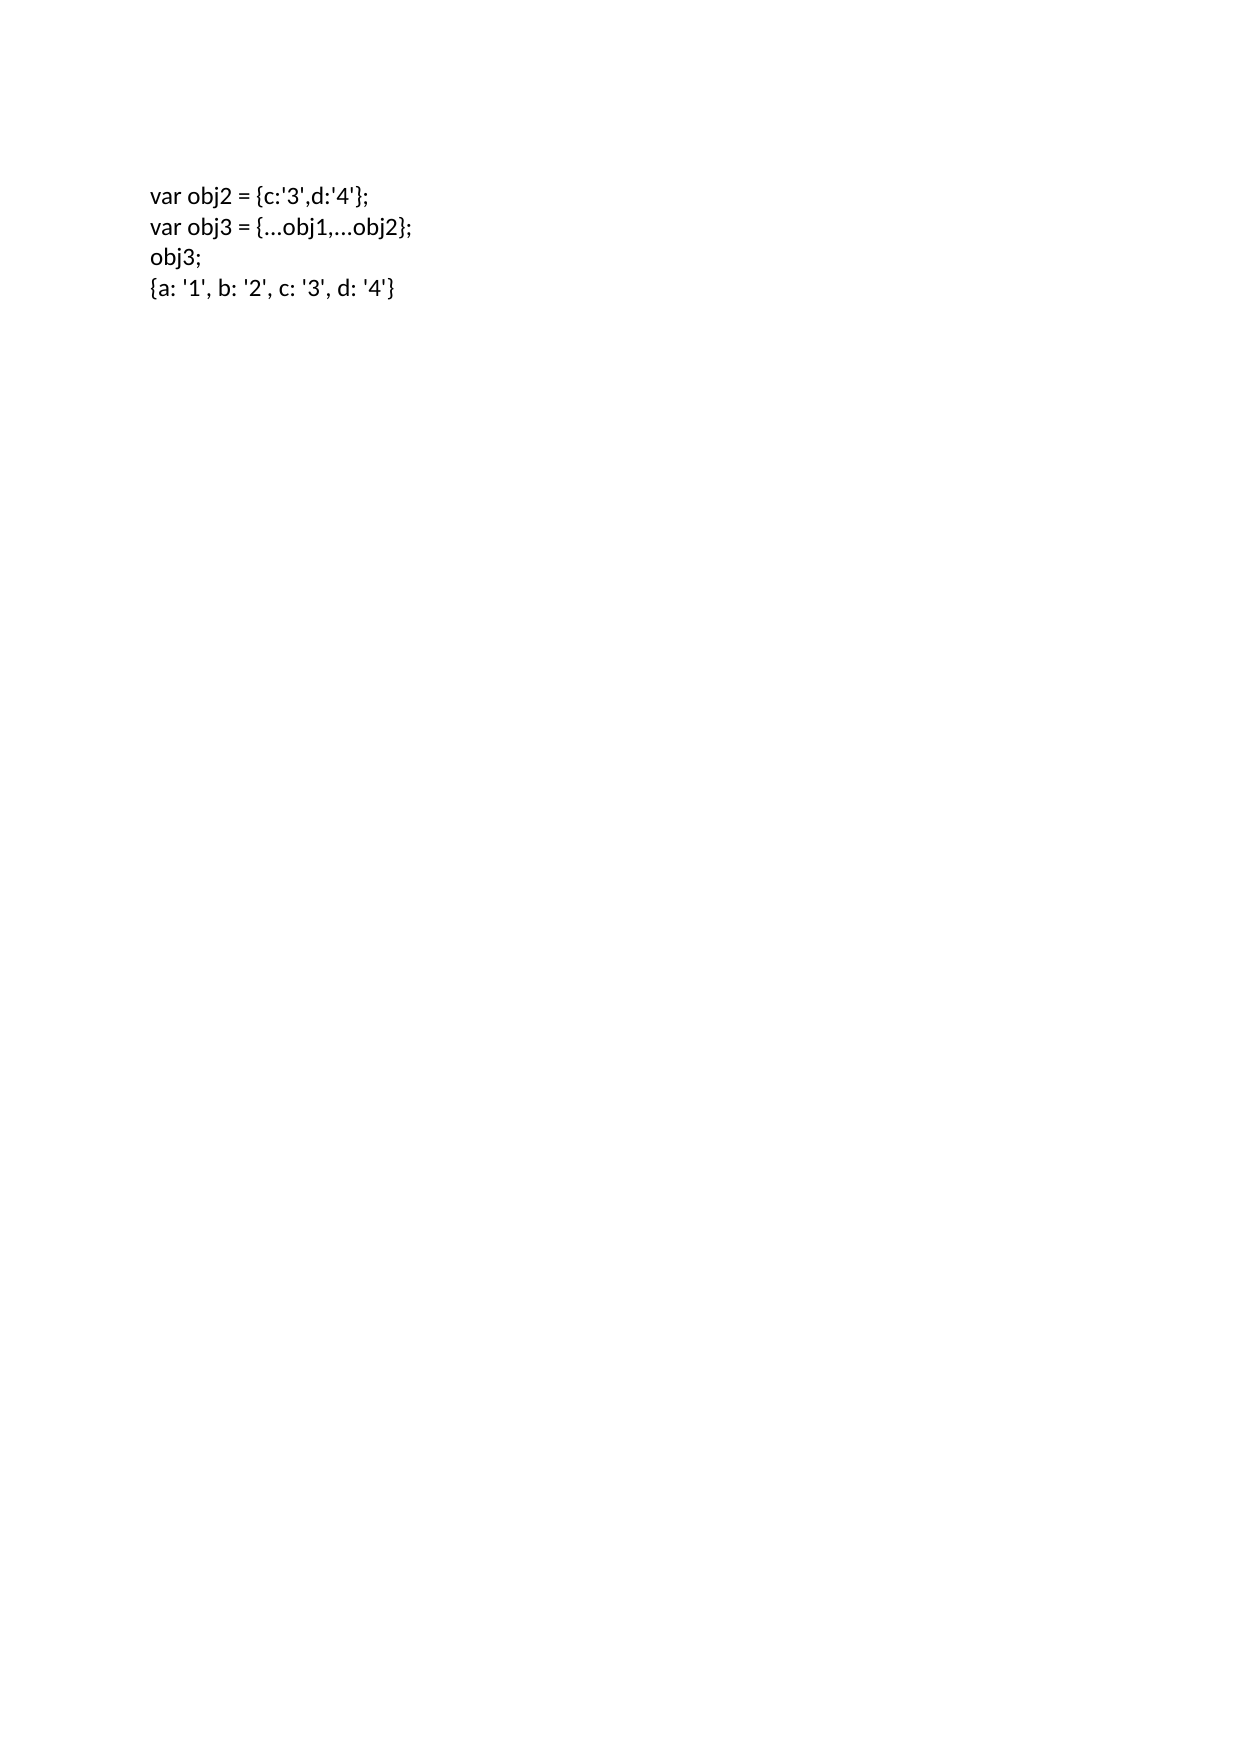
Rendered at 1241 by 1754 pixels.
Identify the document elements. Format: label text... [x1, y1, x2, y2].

text {a: '1', b: '2', c: '3', d: '4'} [150, 272, 1090, 303]
text var obj3 = {...obj1,...obj2}; [150, 211, 1090, 242]
text var obj2 = {c:'3',d:'4'}; [150, 181, 1090, 211]
text obj3; [150, 242, 1090, 272]
